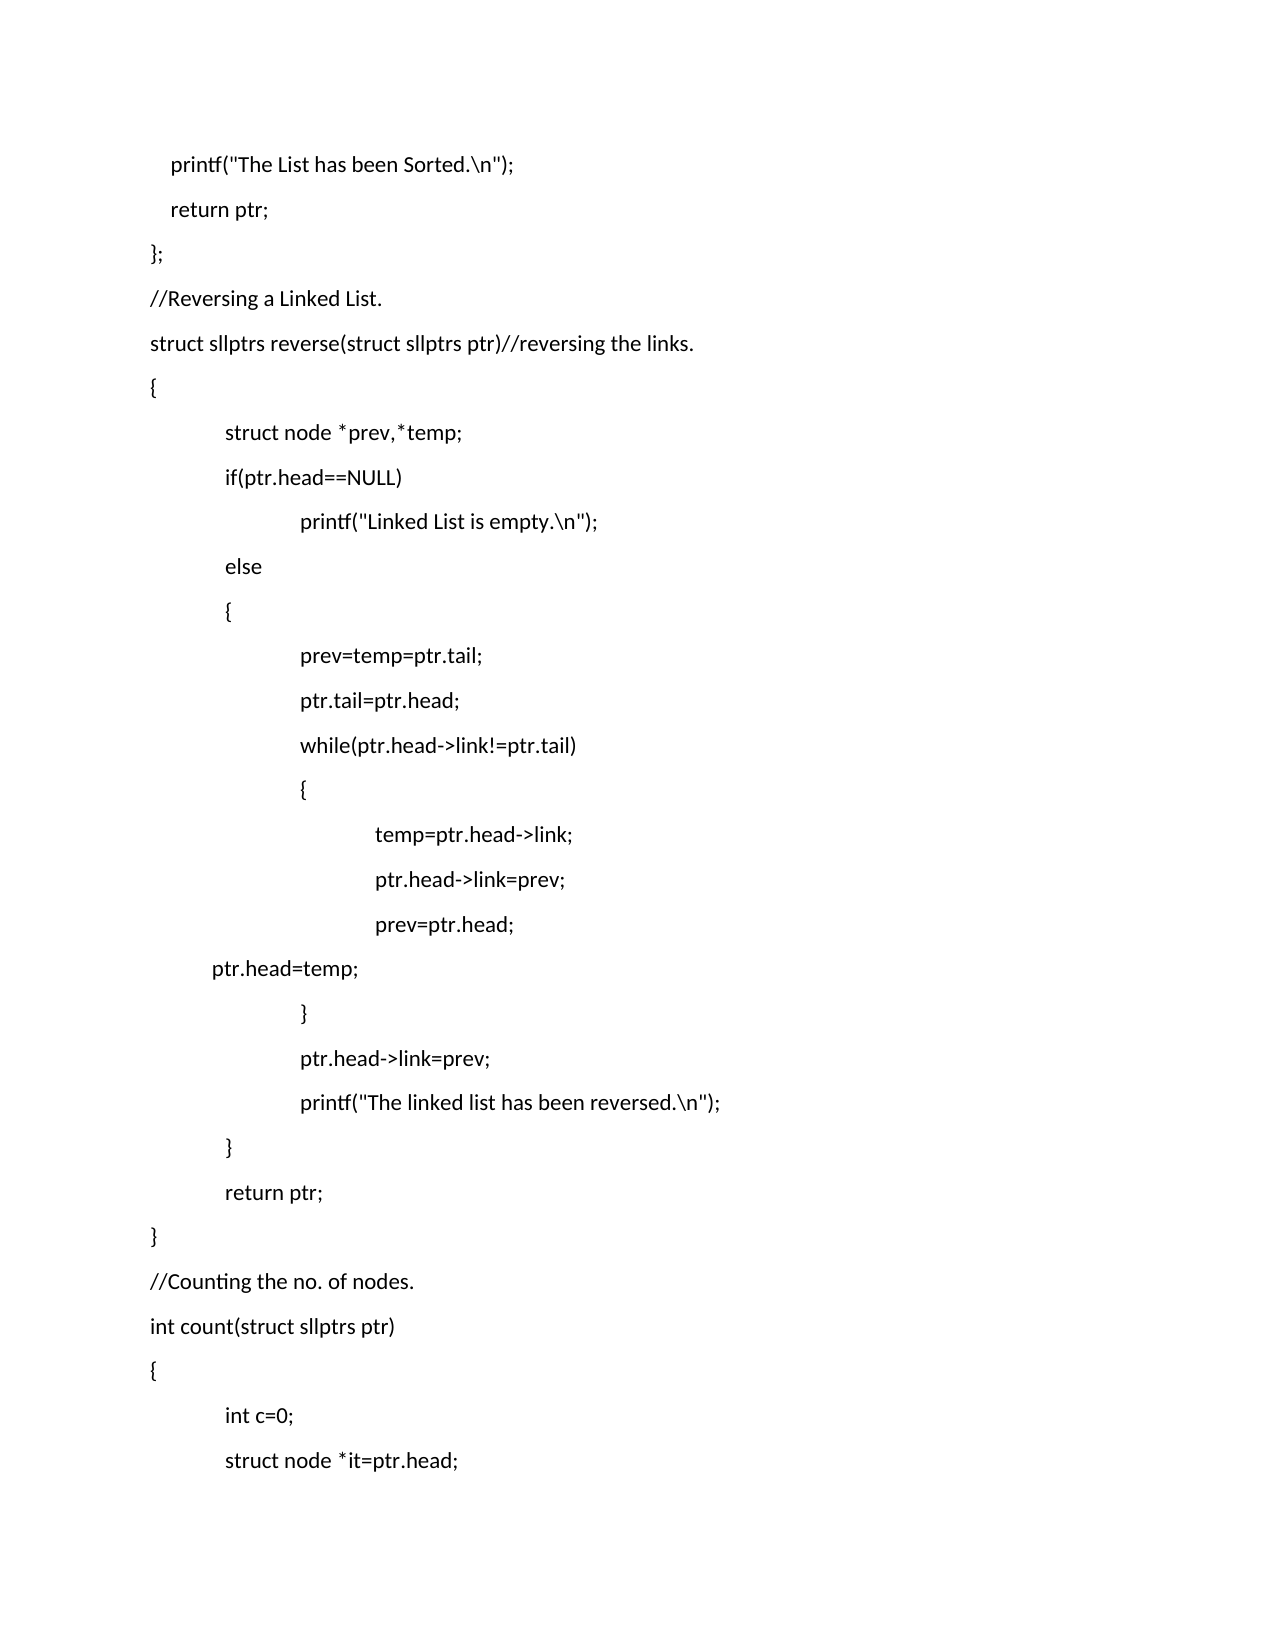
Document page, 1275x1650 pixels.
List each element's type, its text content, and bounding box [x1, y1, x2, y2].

text printf("Linked List is empty.\n"); [150, 507, 1125, 536]
text //Counting the no. of nodes. [150, 1267, 1125, 1295]
text } [150, 1222, 1125, 1251]
text struct node *it=ptr.head; [150, 1446, 1125, 1474]
text int c=0; [150, 1401, 1125, 1429]
text printf("The linked list has been reversed.\n"); [150, 1088, 1125, 1116]
text } [150, 999, 1125, 1027]
text } [150, 1133, 1125, 1161]
text { [150, 373, 1125, 401]
text ptr.head->link=prev; [150, 865, 1125, 893]
text prev=temp=ptr.tail; [150, 642, 1125, 669]
text }; [150, 239, 1125, 267]
text { [150, 1357, 1125, 1384]
text ptr.tail=ptr.head; [150, 686, 1125, 714]
text { [150, 776, 1125, 804]
text return ptr; [150, 195, 1125, 223]
text ptr.head->link=prev; [150, 1044, 1125, 1072]
text int count(struct sllptrs ptr) [150, 1312, 1125, 1340]
text else [150, 552, 1125, 580]
text struct node *prev,*temp; [150, 418, 1125, 446]
text struct sllptrs reverse(struct sllptrs ptr)//reversing the links. [150, 329, 1125, 357]
text //Reversing a Linked List. [150, 284, 1125, 312]
text prev=ptr.head; [150, 910, 1125, 938]
text return ptr; [150, 1178, 1125, 1206]
text ptr.head=temp; [150, 954, 1125, 982]
text printf("The List has been Sorted.\n"); [150, 150, 1125, 178]
text while(ptr.head->link!=ptr.tail) [150, 731, 1125, 759]
text { [150, 597, 1125, 625]
text if(ptr.head==NULL) [150, 463, 1125, 491]
text temp=ptr.head->link; [150, 820, 1125, 848]
